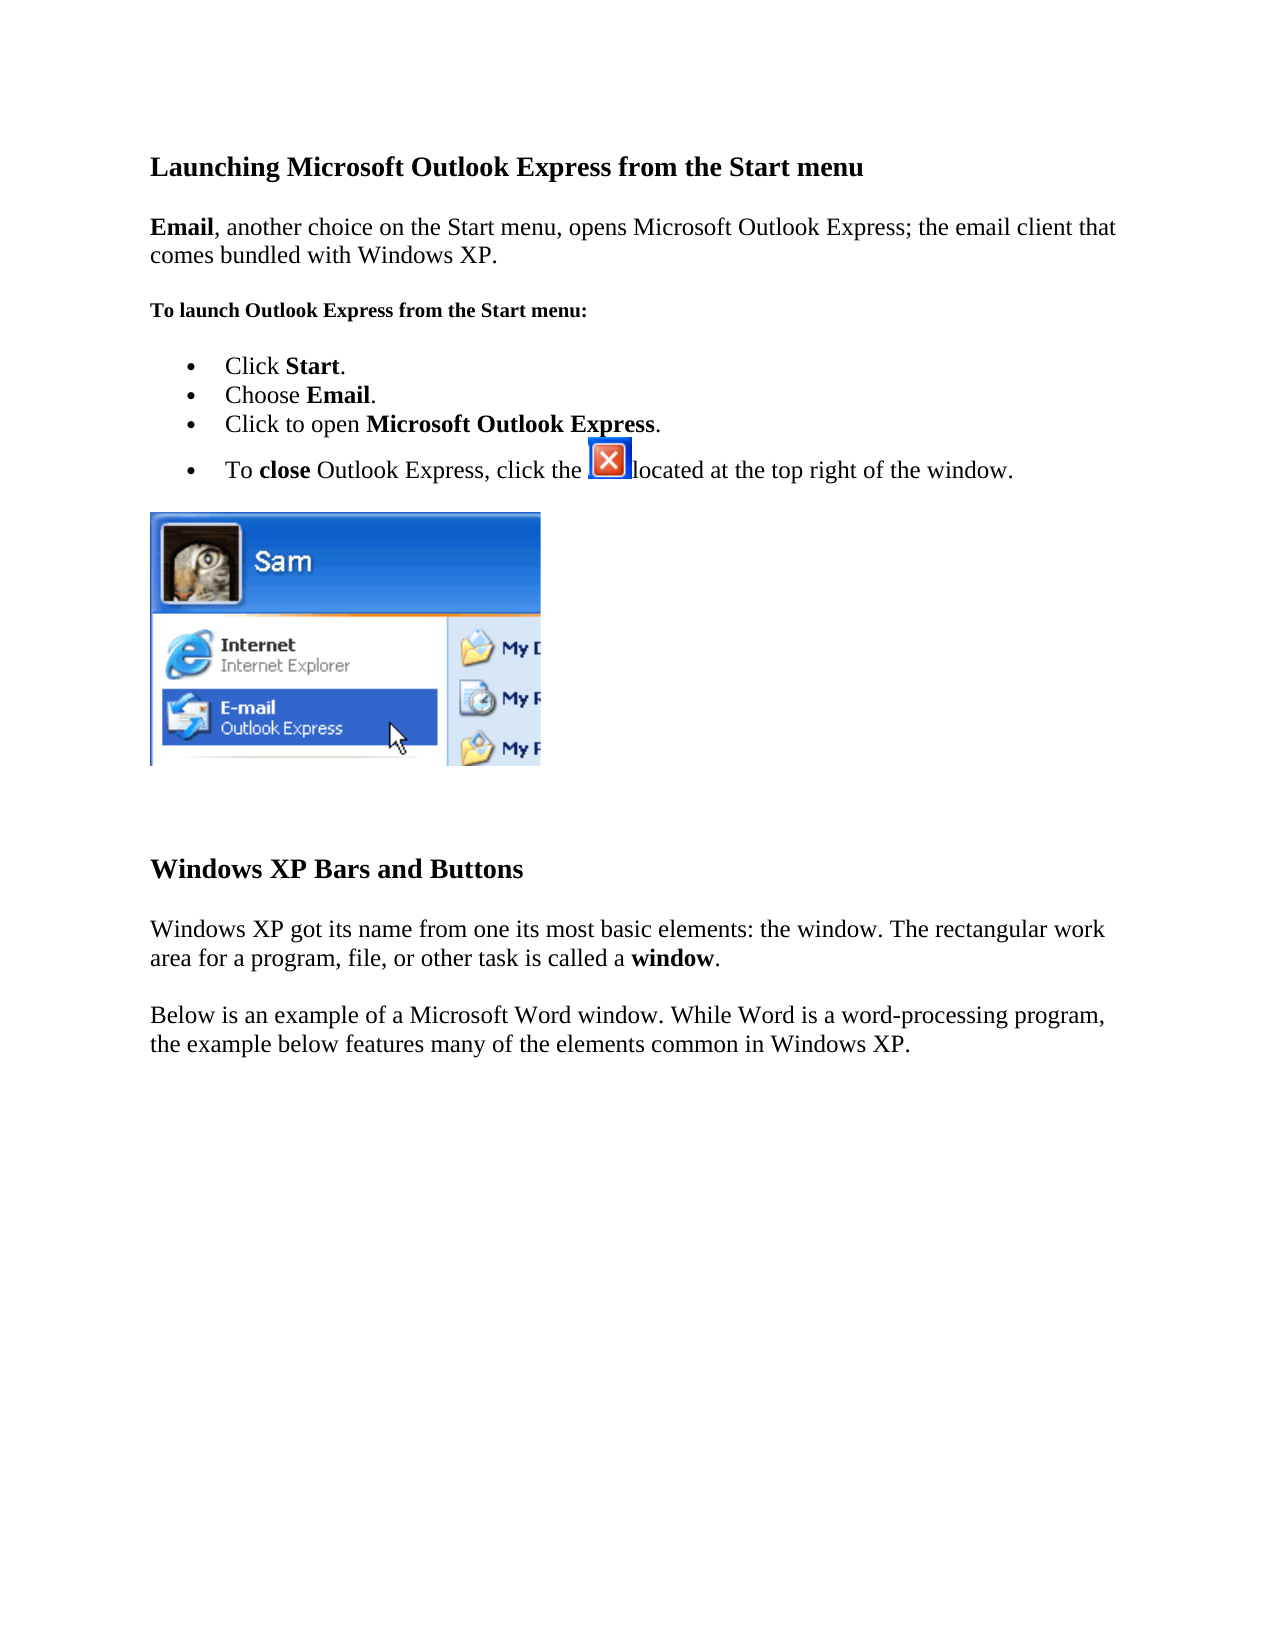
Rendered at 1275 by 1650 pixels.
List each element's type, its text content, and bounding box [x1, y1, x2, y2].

text Launching Microsoft Outlook Express from the Start menu [150, 150, 1125, 182]
subtitle Windows XP Bars and Buttons [150, 852, 1125, 885]
text To launch Outlook Express from the Start menu: [150, 298, 1125, 322]
list Click Start. [187, 351, 1125, 380]
list To close Outlook Express, click the located at the top right of the window. [187, 438, 1125, 484]
text Email, another choice on the Start menu, opens Microsoft Outlook Express; the email client that comes bundled with Windows XP. [150, 212, 1125, 269]
text Below is an example of a Microsoft Word window. While Word is a word-processing program, the example below features many of the elements common in Windows XP. [150, 1001, 1125, 1058]
picture [588, 437, 632, 479]
list Click to open Microsoft Outlook Express. [187, 409, 1125, 438]
picture [150, 512, 541, 766]
list Choose Email. [187, 380, 1125, 409]
text Windows XP got its name from one its most basic elements: the window. The rectangular work area for a program, file, or other task is called a window. [150, 914, 1125, 971]
